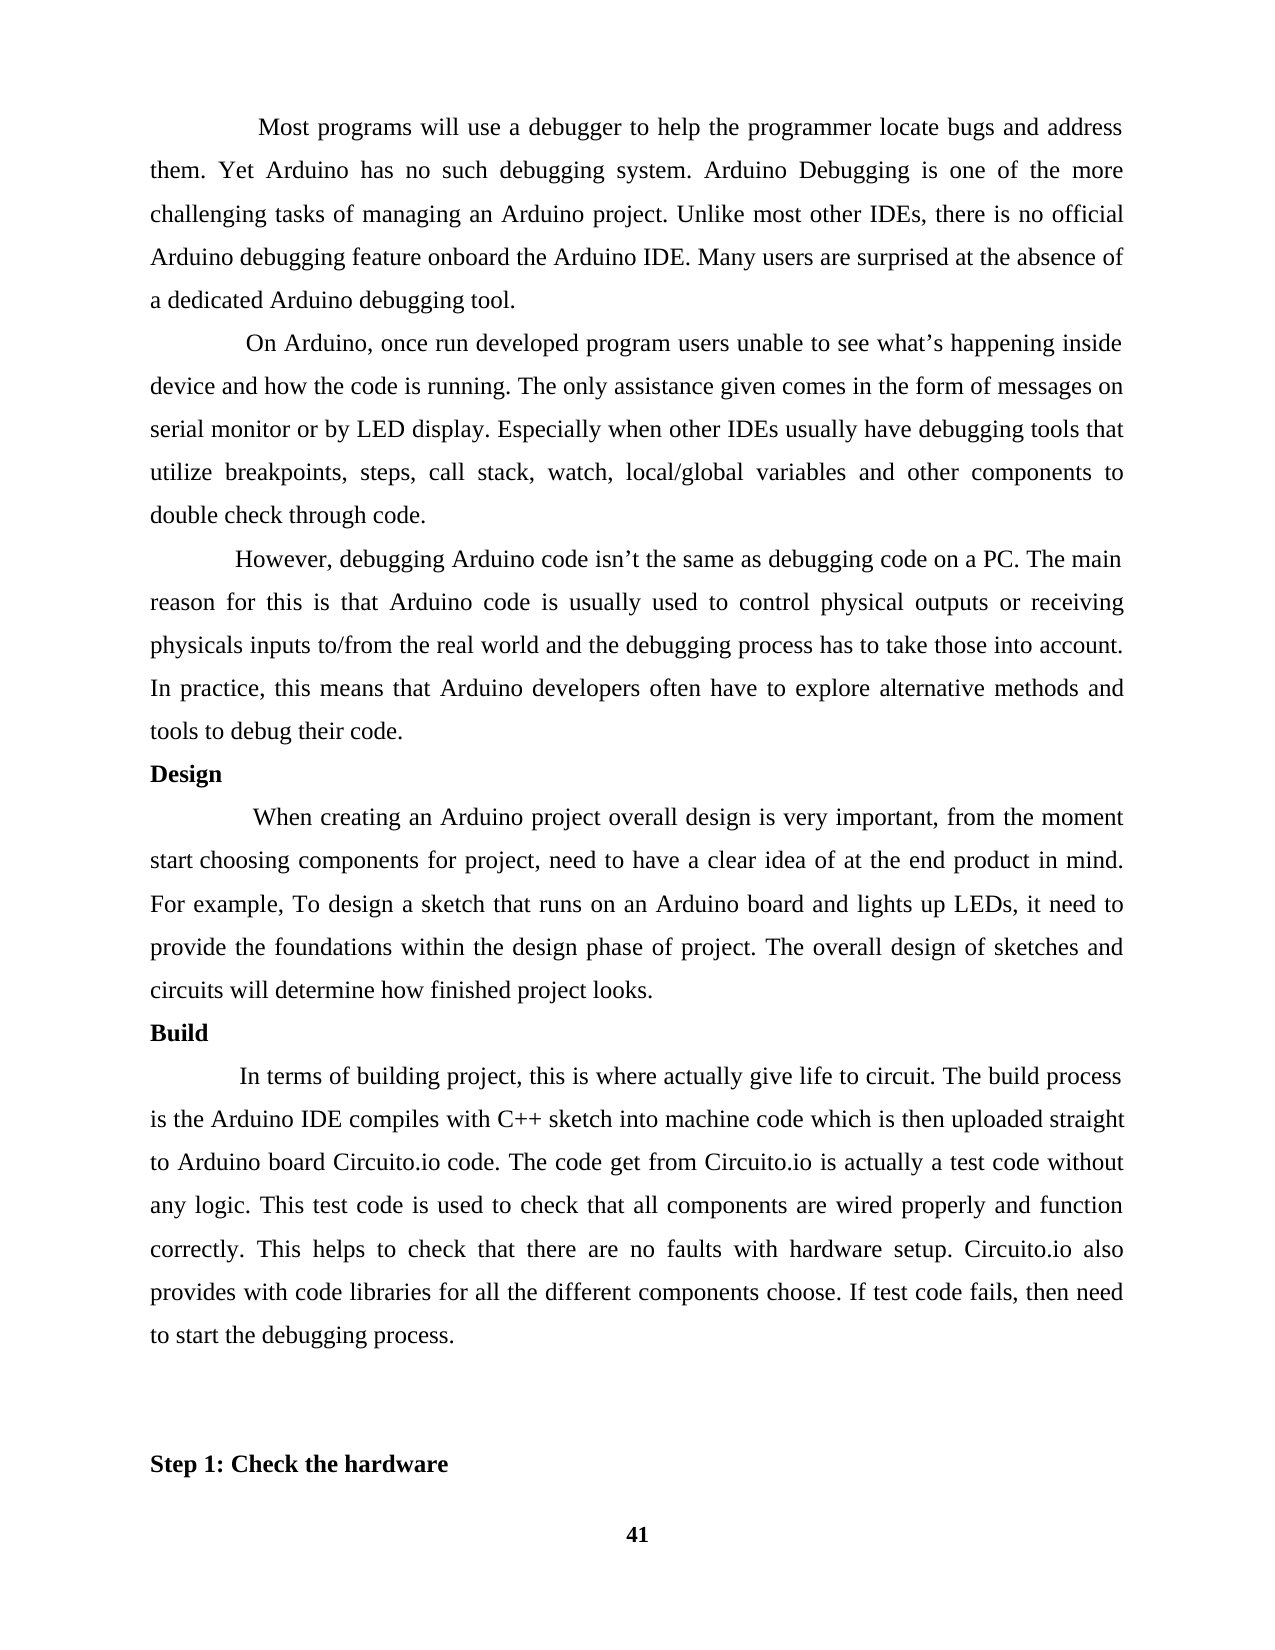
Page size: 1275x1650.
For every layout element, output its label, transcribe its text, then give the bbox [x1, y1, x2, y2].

text In terms of building project, this is where actually give life to circuit. The build process is the Arduino IDE compiles with C++ sketch into machine code which is then uploaded straight to Arduino board Circuito.io code. The code get from Circuito.io is actually a test code without any logic. This test code is used to check that all components are wired properly and function correctly. This helps to check that there are no faults with hardware setup. Circuito.io also provides with code libraries for all the different components choose. If test code fails, then need to start the debugging process. [150, 1061, 1125, 1349]
text Design [150, 759, 1125, 788]
text Step 1: Check the hardware [150, 1449, 1125, 1478]
text Build [150, 1018, 1125, 1047]
text On Arduino, once run developed program users unable to see what’s happening inside device and how the code is running. The only assistance given comes in the form of messages on serial monitor or by LED display. Especially when other IDEs usually have debugging tools that utilize breakpoints, steps, call stack, watch, local/global variables and other components to double check through code. [150, 328, 1125, 529]
text However, debugging Arduino code isn’t the same as debugging code on a PC. The main reason for this is that Arduino code is usually used to control physical outputs or receiving physicals inputs to/from the real world and the debugging process has to take those into account. In practice, this means that Arduino developers often have to explore alternative methods and tools to debug their code. [150, 544, 1125, 745]
text Most programs will use a debugger to help the programmer locate bugs and address them. Yet Arduino has no such debugging system. Arduino Debugging is one of the more challenging tasks of managing an Arduino project. Unlike most other IDEs, there is no official Arduino debugging feature onboard the Arduino IDE. Many users are surprised at the absence of a dedicated Arduino debugging tool. [150, 112, 1125, 314]
text When creating an Arduino project overall design is very important, from the moment start choosing components for project, need to have a clear idea of at the end product in mind. For example, To design a sketch that runs on an Arduino board and lights up LEDs, it need to provide the foundations within the design phase of project. The overall design of sketches and circuits will determine how finished project looks. [150, 802, 1125, 1004]
